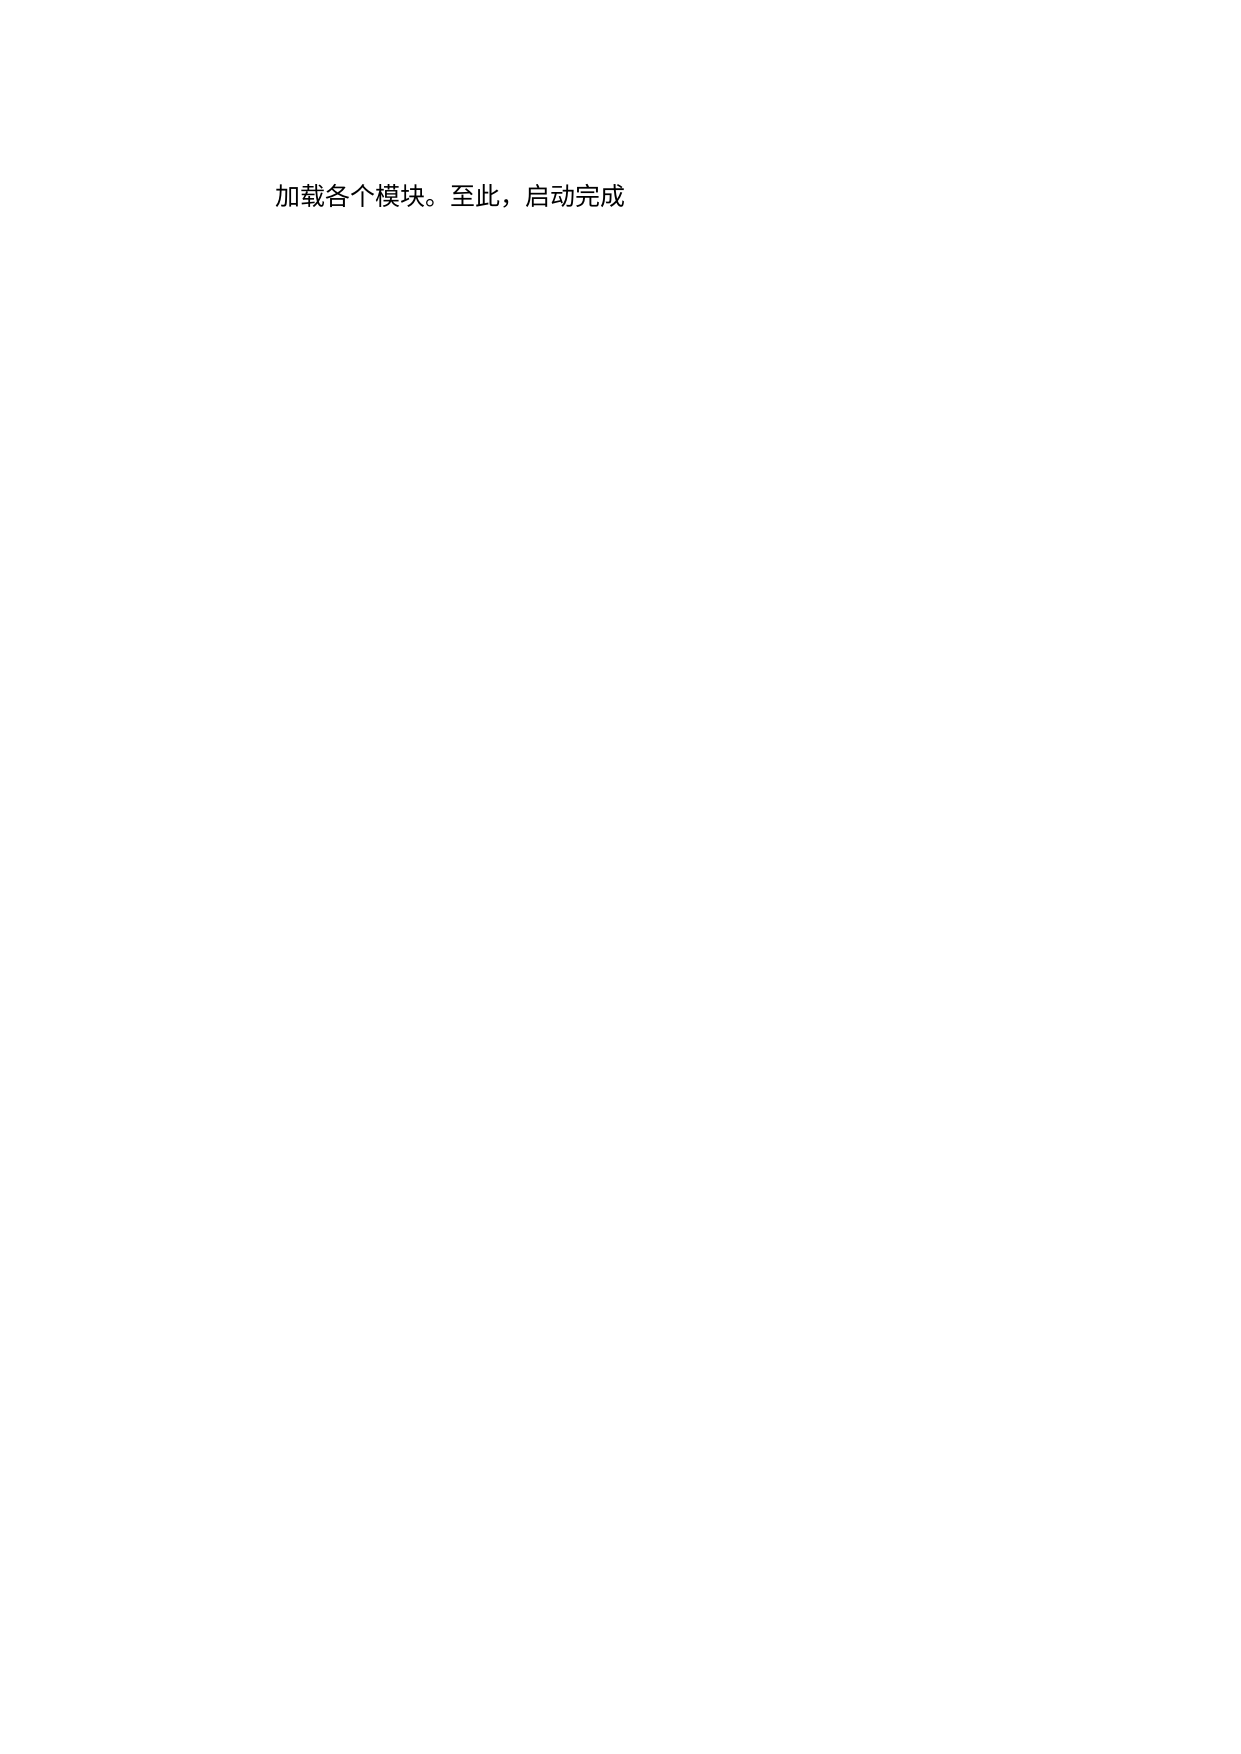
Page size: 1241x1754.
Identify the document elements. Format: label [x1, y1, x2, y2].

list [231, 162, 1053, 227]
